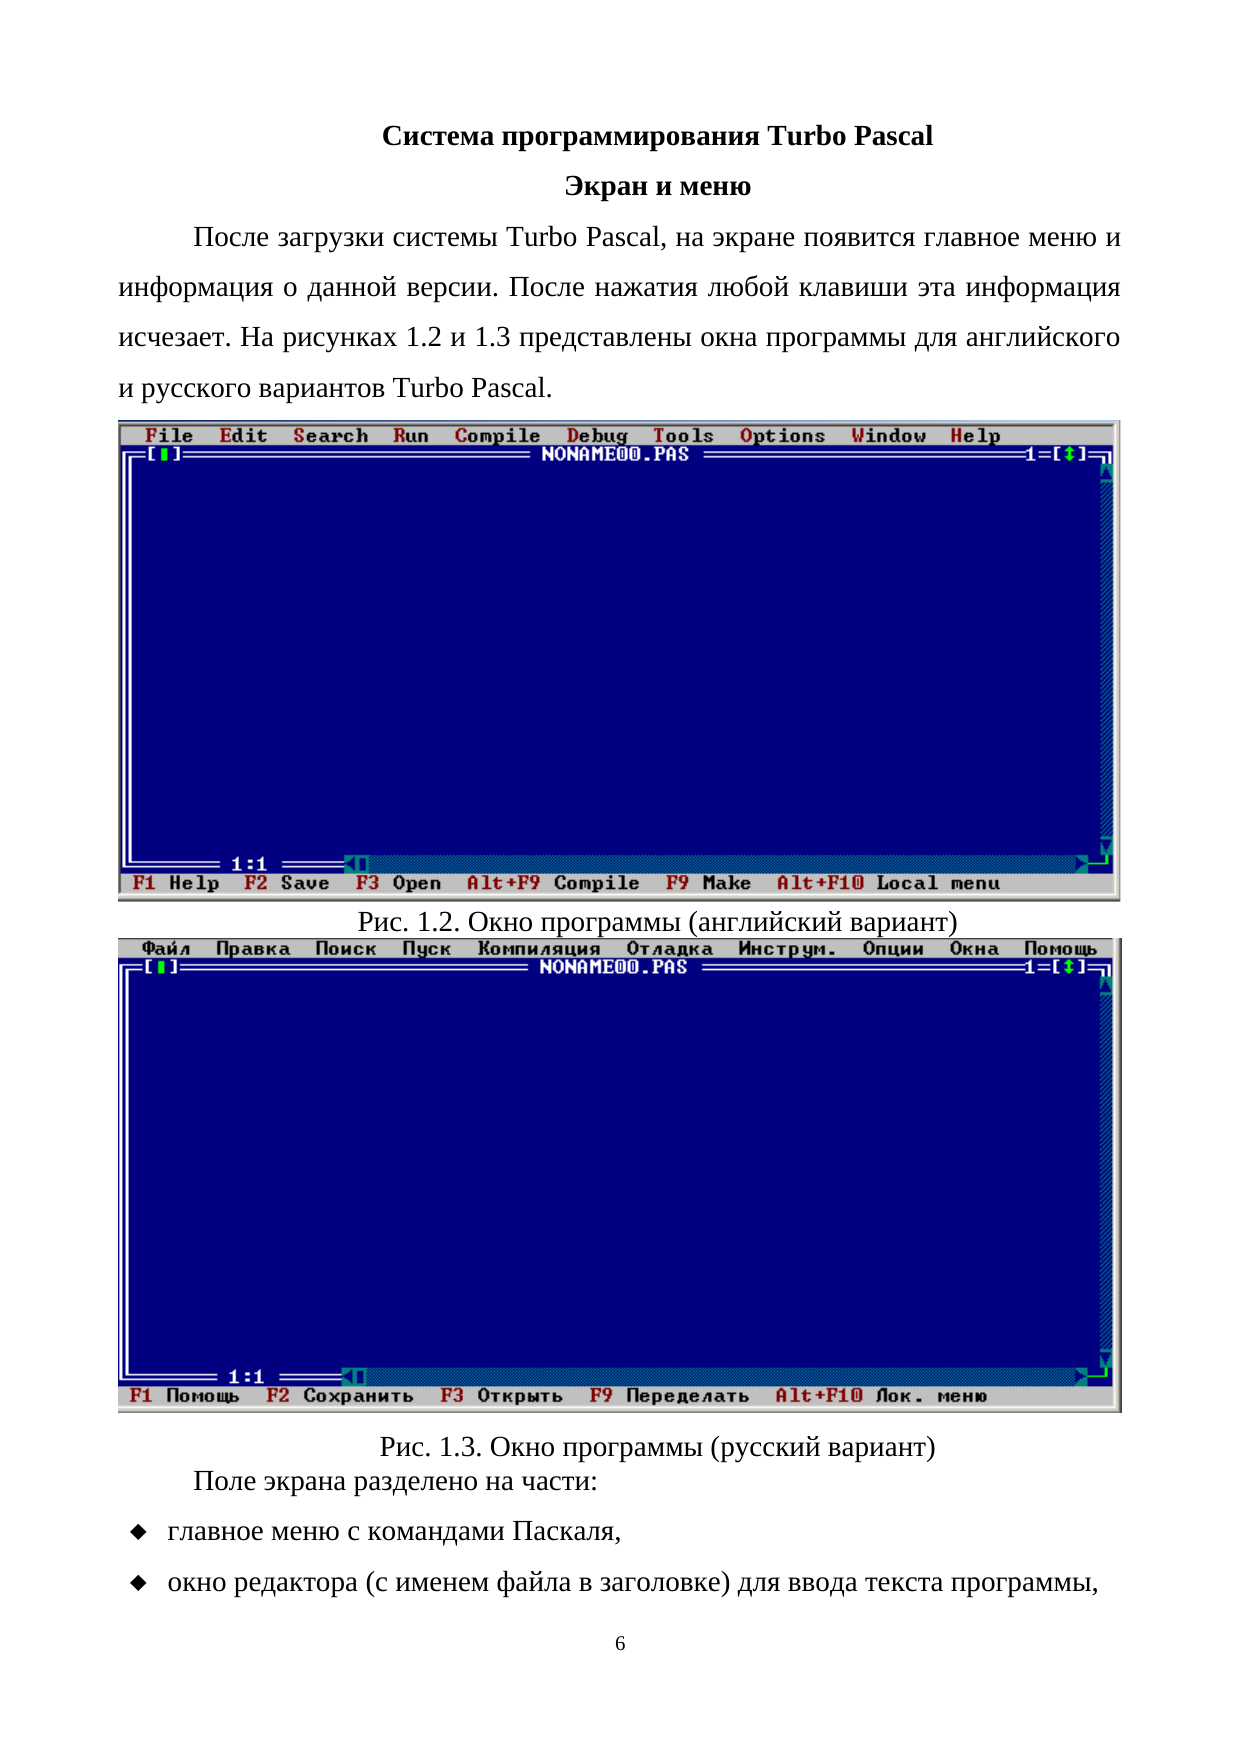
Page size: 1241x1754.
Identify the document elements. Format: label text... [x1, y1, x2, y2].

text Рис. 1.3. Окно программы (русский вариант) [118, 1429, 1122, 1463]
text Поле экрана разделено на части: [118, 1463, 1122, 1496]
text Рис. 1.2. Окно программы (английский вариант) [118, 904, 1122, 938]
picture [118, 420, 1121, 905]
list окно редактора (с именем файла в заголовке) для ввода текста программы, [118, 1564, 1122, 1597]
text После загрузки системы Turbo Pascal, на экране появится главное меню и информация о данной версии. После нажатия любой клавиши эта информация исчезает. На рисунках 1.2 и 1.3 представлены окна программы для английского и русского вариантов Turbo Pascal. [118, 219, 1122, 403]
subtitle Экран и меню [118, 168, 1122, 202]
subtitle Система программирования Turbo Pascal [118, 118, 1122, 152]
list главное меню с командами Паскаля, [118, 1513, 1122, 1547]
picture [118, 938, 1122, 1413]
